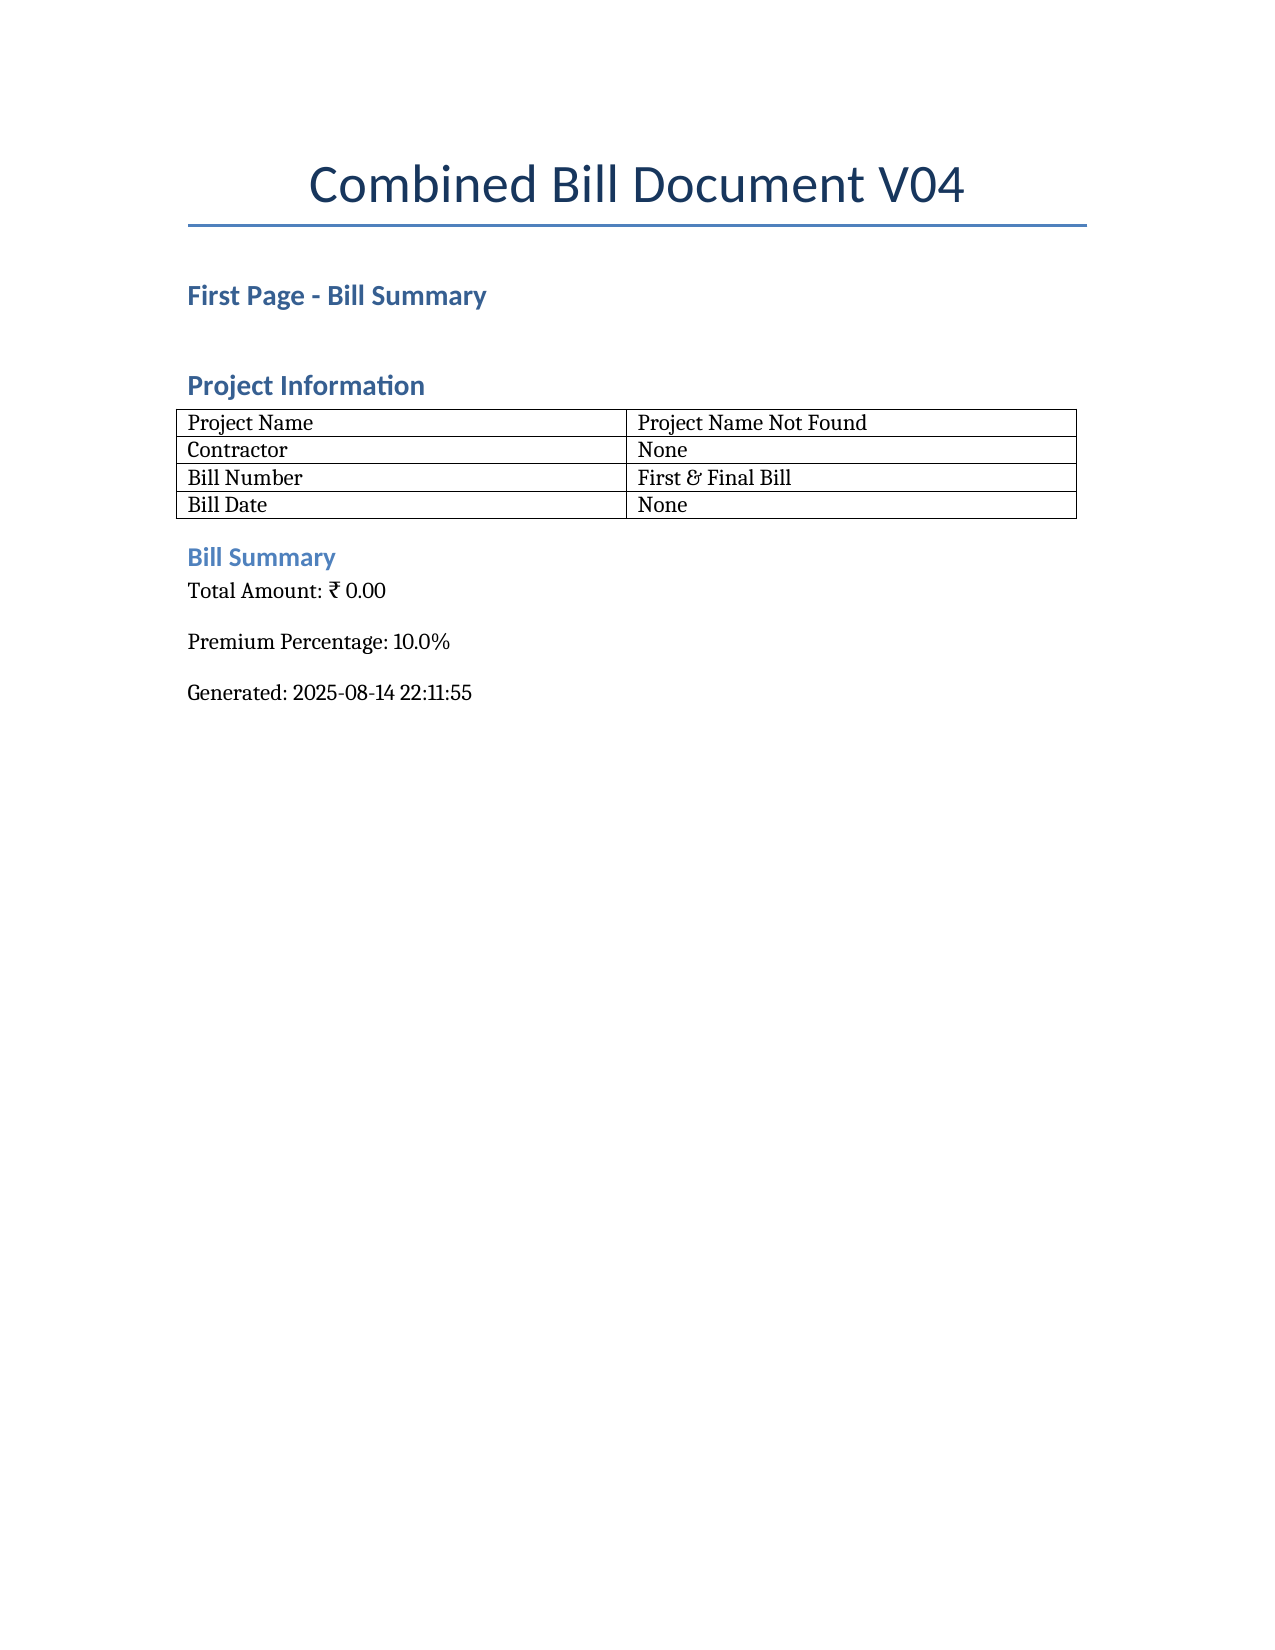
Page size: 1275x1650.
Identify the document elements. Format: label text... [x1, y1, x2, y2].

table_cell Bill Number [177, 464, 626, 491]
title Combined Bill Document V04 [187, 150, 1087, 227]
subtitle Bill Summary [187, 540, 1087, 573]
table_cell None [627, 437, 1076, 463]
table_cell First & Final Bill [627, 464, 1076, 491]
table_cell Bill Date [177, 492, 626, 518]
subtitle Project Information [187, 367, 1087, 403]
table_cell None [627, 492, 1076, 518]
text Generated: 2025-08-14 22:11:55 [187, 680, 1087, 706]
table_cell Contractor [177, 437, 626, 463]
text Total Amount: ₹ 0.00 [187, 578, 1087, 604]
table_header Project Name Not Found [627, 410, 1076, 436]
text Premium Percentage: 10.0% [187, 629, 1087, 655]
subtitle First Page - Bill Summary [187, 277, 1087, 312]
table_header Project Name [177, 410, 626, 436]
